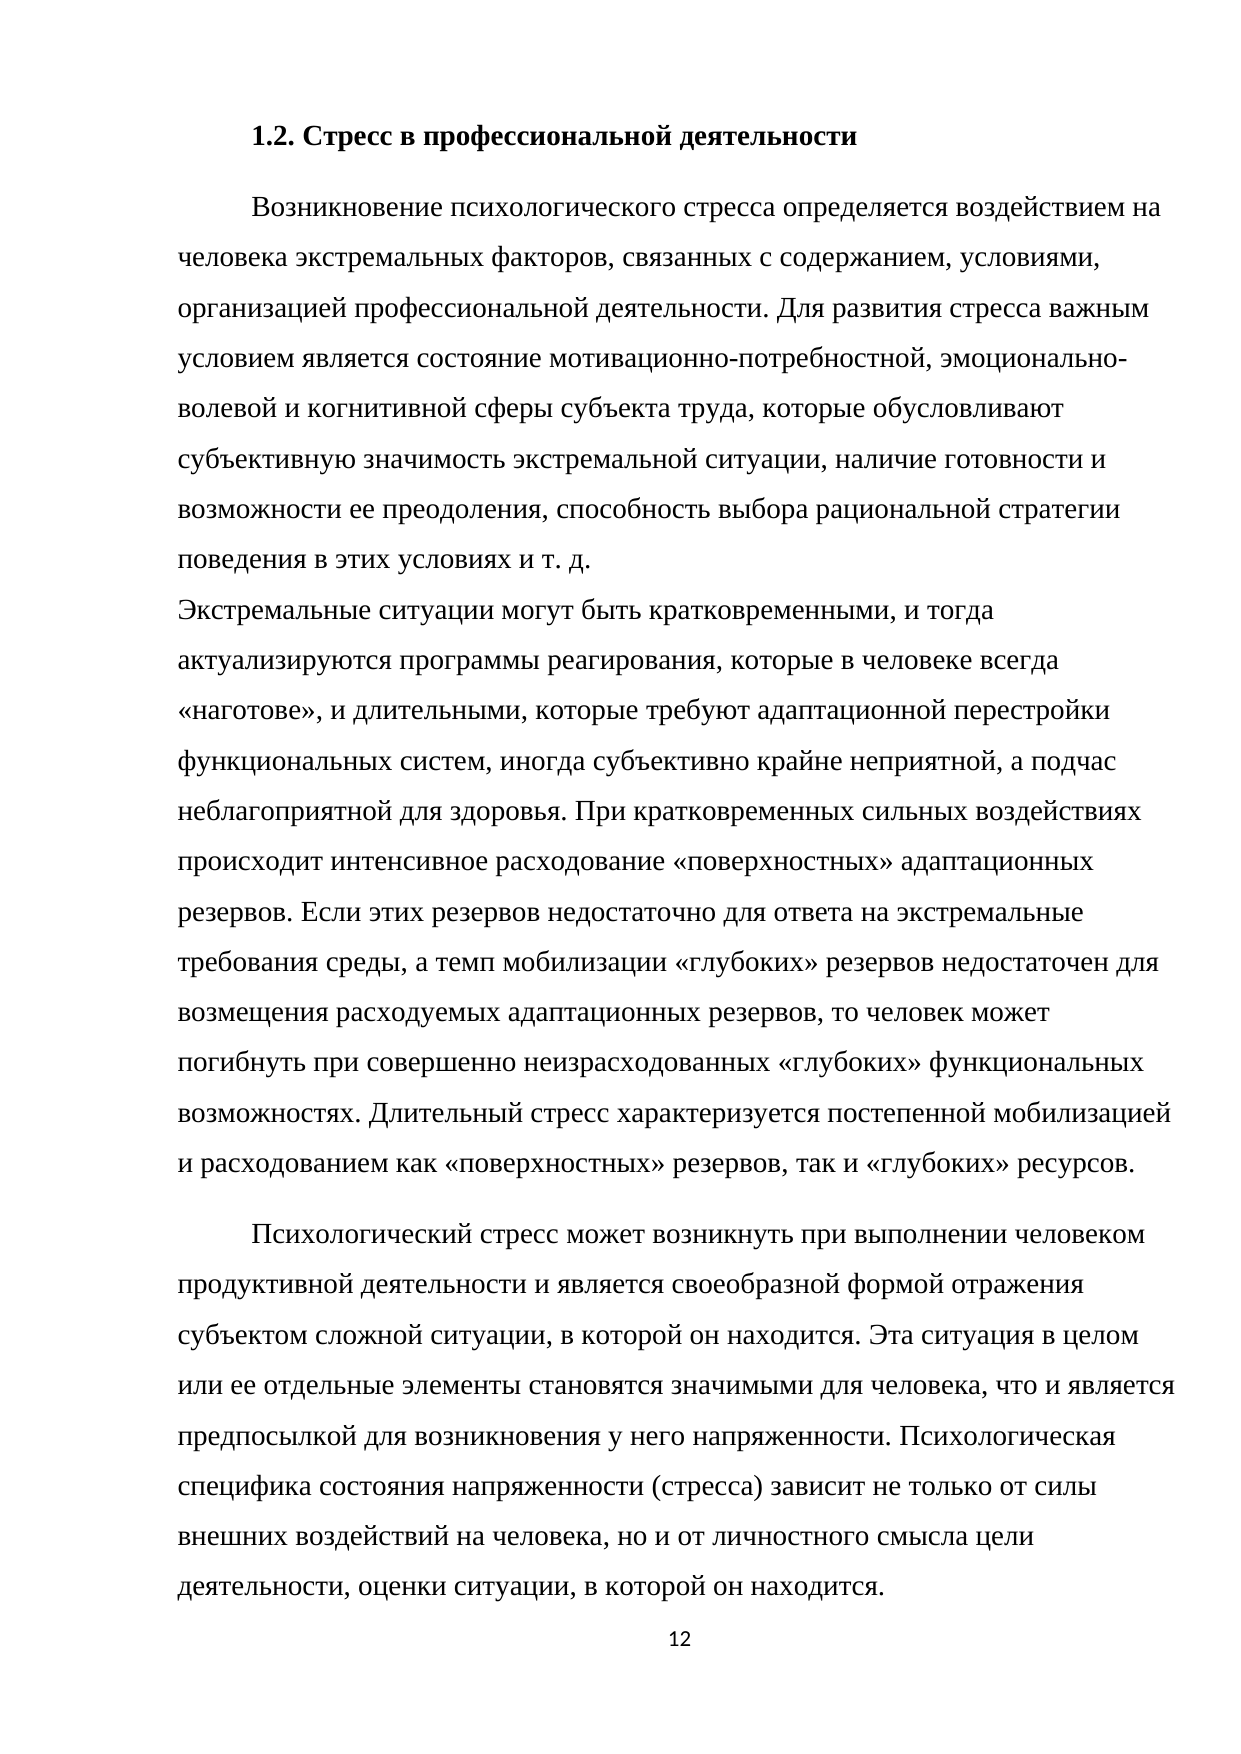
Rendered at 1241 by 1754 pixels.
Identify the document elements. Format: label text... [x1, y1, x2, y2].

text Возникновение психологического стресса определяется воздействием на человека экстремальных факторов, связанных с содержанием, условиями, организацией профессиональной деятельности. Для развития стресса важным условием является состояние мотивационно-потребностной, эмоционально-волевой и когнитивной сферы субъекта труда, которые обусловливают субъективную значимость экстремальной ситуации, наличие готовности и возможности ее преодоления, способность выбора рациональной стратегии поведения в этих условиях и т. д. Экстремальные ситуации могут быть кратковременными, и тогда актуализируются программы реагирования, которые в человеке всегда «наготове», и длительными, которые требуют адаптационной перестройки функциональных систем, иногда субъективно крайне неприятной, а подчас неблагоприятной для здоровья. При кратковременных сильных воздействиях происходит интенсивное расходование «поверхностных» адаптационных резервов. Если этих резервов недостаточно для ответа на экстремальные требования среды, а темп мобилизации «глубоких» резервов недостаточен для возмещения расходуемых адаптационных резервов, то человек может погибнуть при совершенно неизрасходованных «глубоких» функциональных возможностях. Длительный стресс характеризуется постепенной мобилизацией и расходованием как «поверхностных» резервов, так и «глубоких» ресурсов. [177, 189, 1181, 1179]
text Психологический стресс может возникнуть при выполнении человеком продуктивной деятельности и является своеобразной формой отражения субъектом сложной ситуации, в которой он находится. Эта ситуация в целом или ее отдельные элементы становятся значимыми для человека, что и является предпосылкой для возникновения у него напряженности. Психологическая специфика состояния напряженности (стресса) зависит не только от силы внешних воздействий на человека, но и от личностного смысла цели деятельности, оценки ситуации, в которой он находится. [177, 1216, 1181, 1602]
text 1.2. Стресс в профессиональной деятельности [177, 118, 1181, 152]
